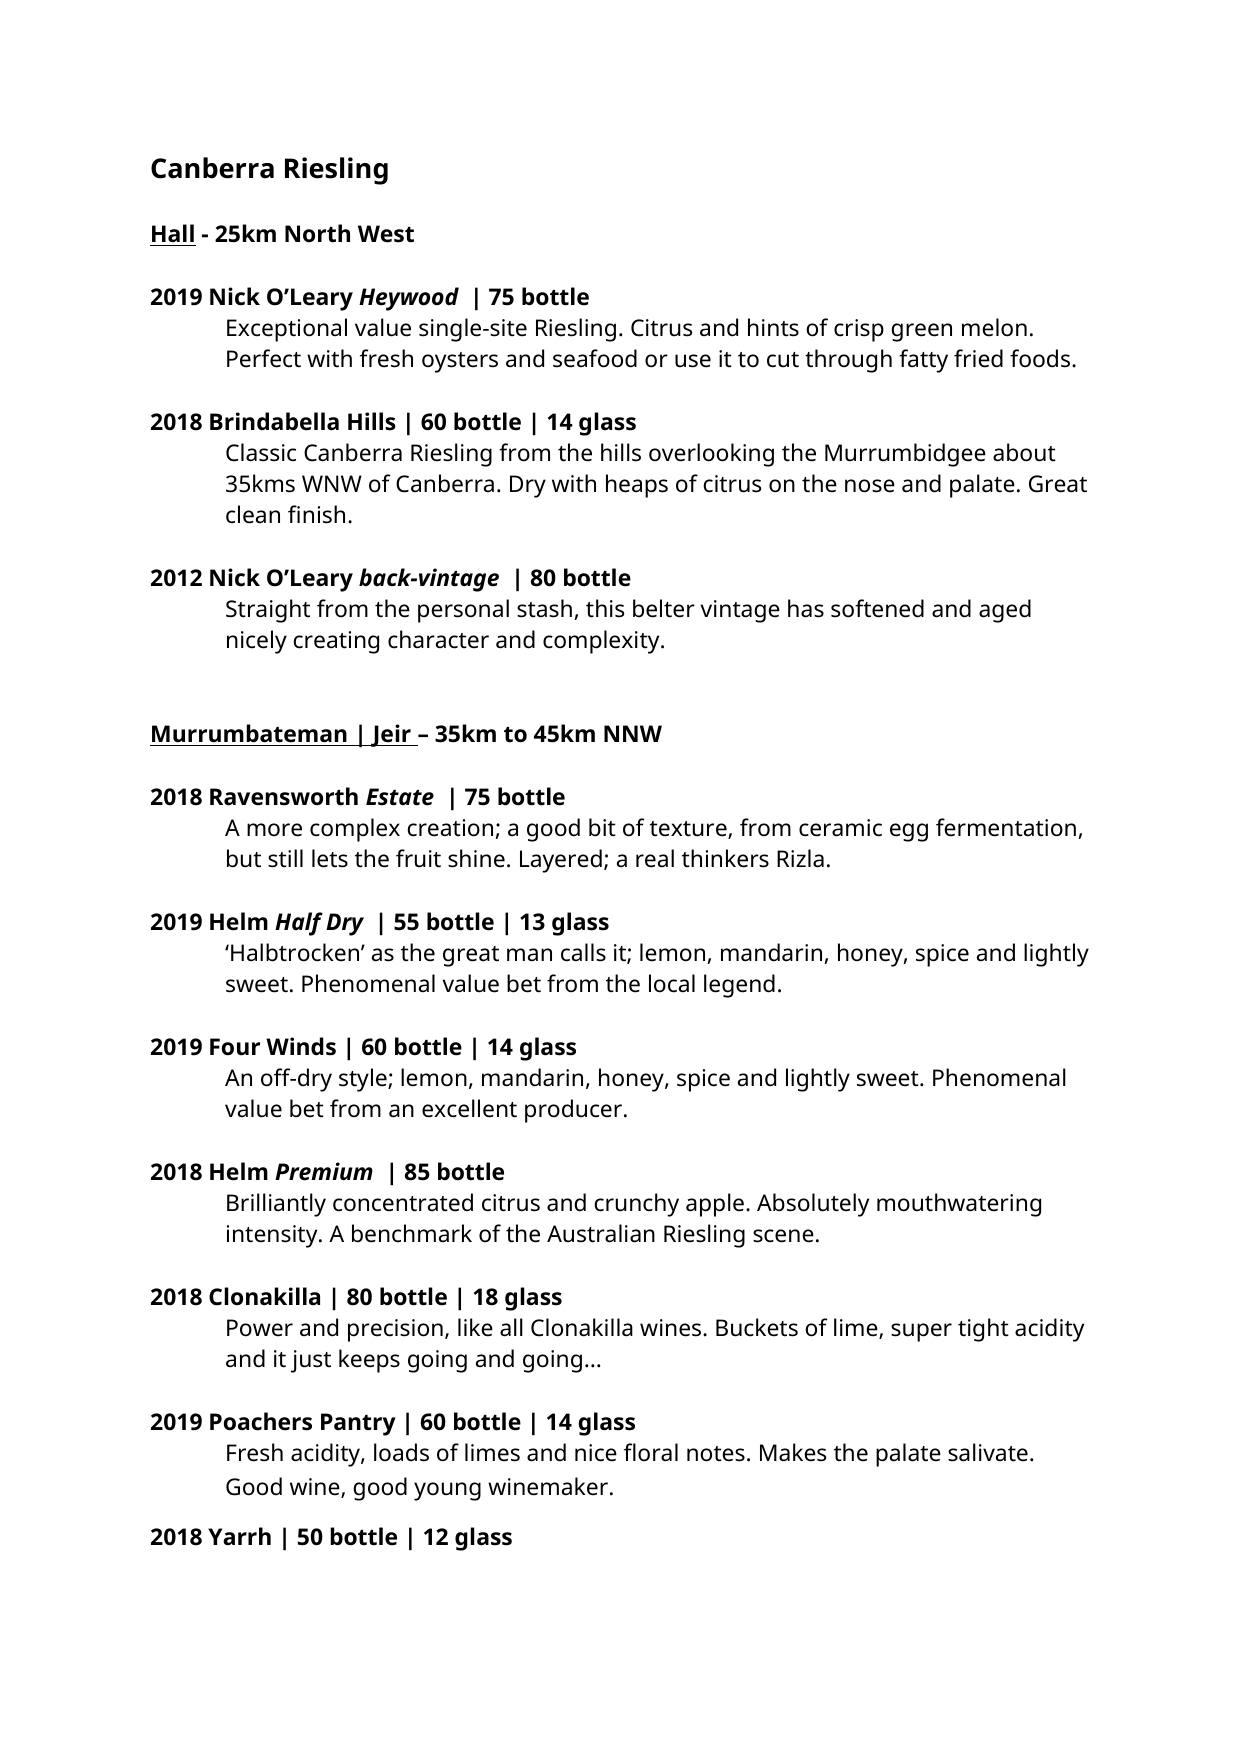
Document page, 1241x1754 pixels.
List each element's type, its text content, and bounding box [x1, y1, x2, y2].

text An off-dry style; lemon, mandarin, honey, spice and lightly sweet. Phenomenal value bet from an excellent producer. [225, 1062, 1090, 1124]
text Exceptional value single-site Riesling. Citrus and hints of crisp green melon. Perfect with fresh oysters and seafood or use it to cut through fatty fried foods. [225, 312, 1090, 374]
text Canberra Riesling [150, 150, 1090, 187]
text Murrumbateman | Jeir – 35km to 45km NNW [150, 718, 1090, 749]
text 2019 Four Winds | 60 bottle | 14 glass [150, 1031, 1090, 1062]
text 2019 Poachers Pantry | 60 bottle | 14 glass [150, 1406, 1090, 1437]
text A more complex creation; a good bit of texture, from ceramic egg fermentation, but still lets the fruit shine. Layered; a real thinkers Rizla. [225, 812, 1090, 874]
text 2019 Nick O’Leary Heywood | 75 bottle [150, 281, 1090, 312]
text ‘Halbtrocken’ as the great man calls it; lemon, mandarin, honey, spice and lightly sweet. Phenomenal value bet from the local legend. [225, 937, 1090, 999]
text 2018 Ravensworth Estate | 75 bottle [150, 781, 1090, 812]
text 2018 Yarrh | 50 bottle | 12 glass [150, 1521, 1090, 1552]
text Fresh acidity, loads of limes and nice floral notes. Makes the palate salivate. Good wine, good young winemaker. [225, 1437, 1090, 1502]
text 2019 Helm Half Dry | 55 bottle | 13 glass [150, 906, 1090, 937]
text 2012 Nick O’Leary back-vintage | 80 bottle [150, 562, 1090, 593]
text 2018 Helm Premium | 85 bottle [150, 1156, 1090, 1187]
text Hall - 25km North West [150, 218, 1090, 249]
text Classic Canberra Riesling from the hills overlooking the Murrumbidgee about 35kms WNW of Canberra. Dry with heaps of citrus on the nose and palate. Great clean finish. [225, 437, 1090, 531]
text Power and precision, like all Clonakilla wines. Buckets of lime, super tight acidity and it just keeps going and going… [225, 1312, 1090, 1374]
text 2018 Clonakilla | 80 bottle | 18 glass [150, 1281, 1090, 1312]
text 2018 Brindabella Hills | 60 bottle | 14 glass [150, 406, 1090, 437]
text Brilliantly concentrated citrus and crunchy apple. Absolutely mouthwatering intensity. A benchmark of the Australian Riesling scene. [225, 1187, 1090, 1249]
text Straight from the personal stash, this belter vintage has softened and aged nicely creating character and complexity. [225, 593, 1090, 656]
